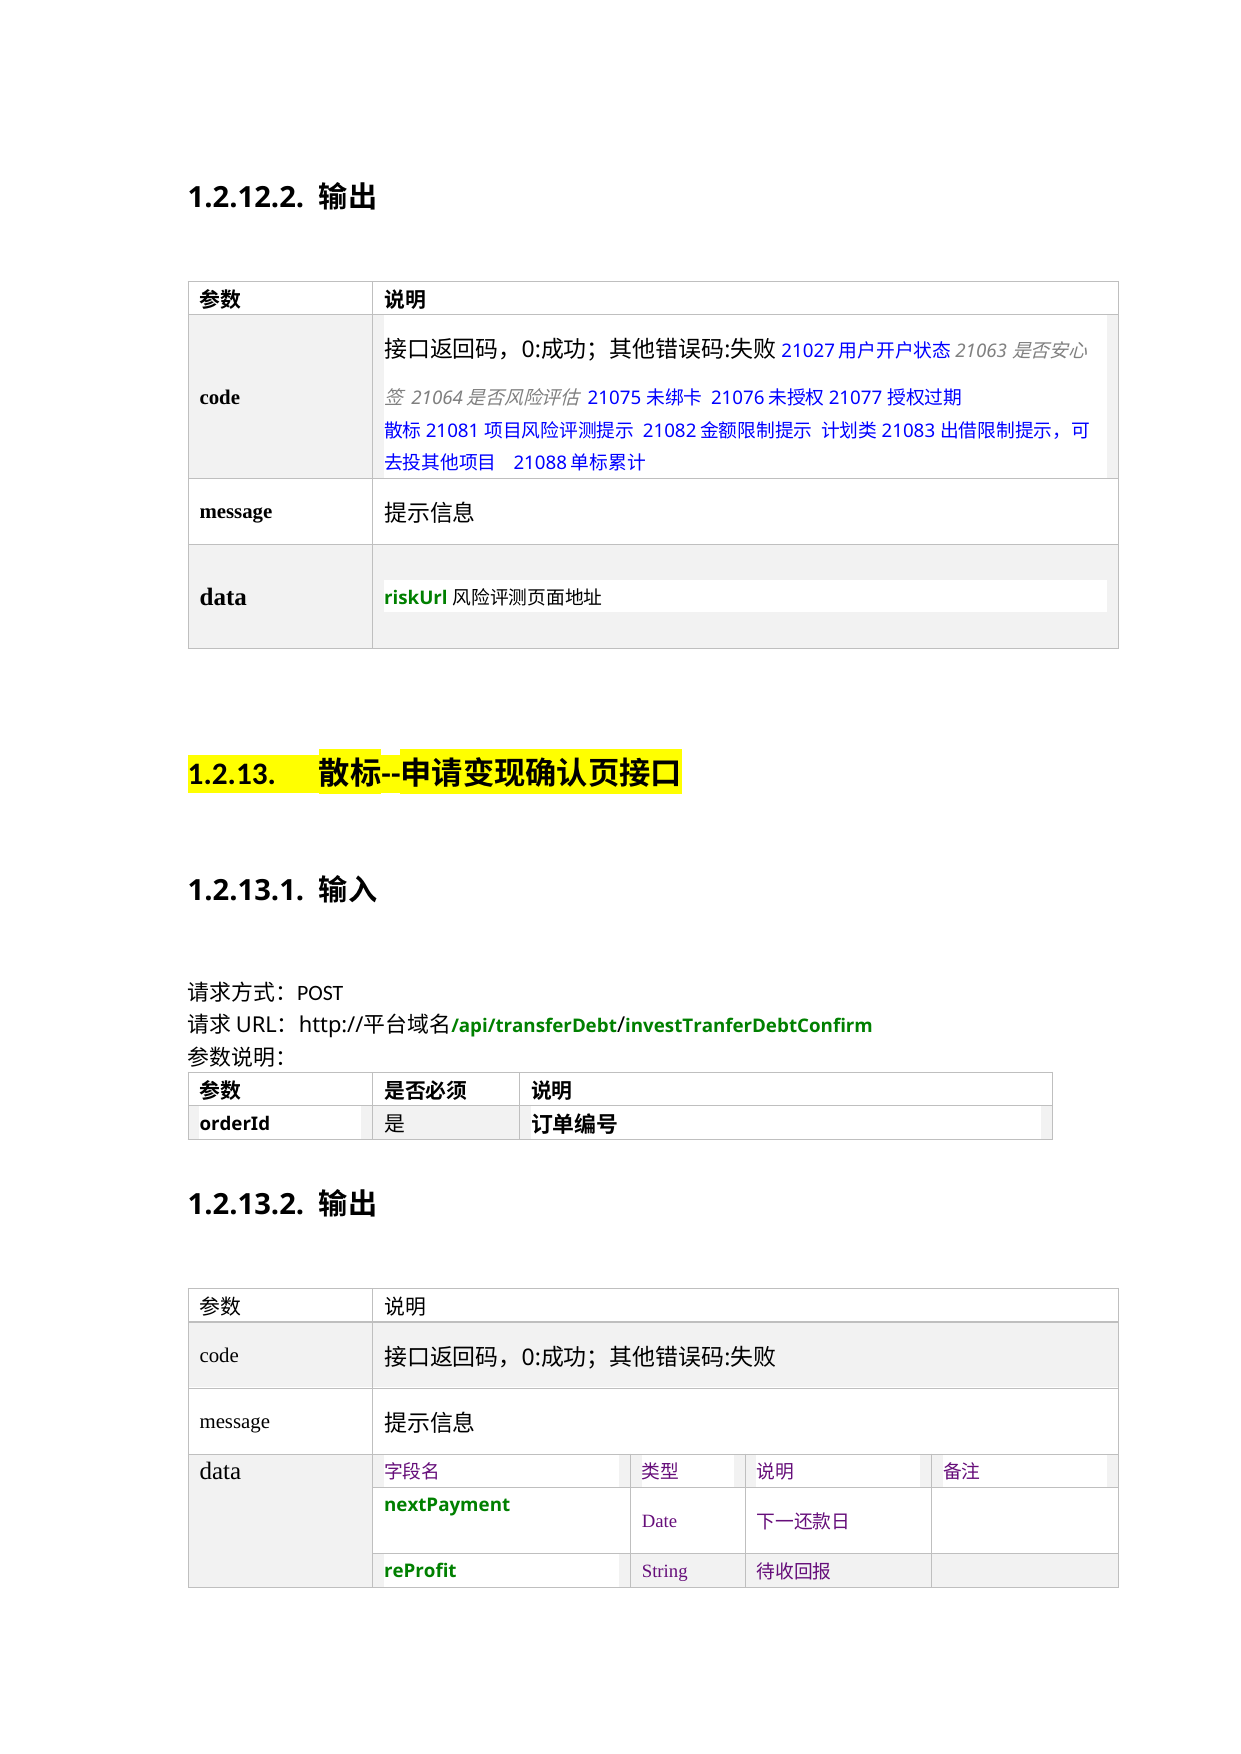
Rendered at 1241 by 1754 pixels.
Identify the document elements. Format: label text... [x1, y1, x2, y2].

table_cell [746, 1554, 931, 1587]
text 参数说明： [187, 1039, 1053, 1072]
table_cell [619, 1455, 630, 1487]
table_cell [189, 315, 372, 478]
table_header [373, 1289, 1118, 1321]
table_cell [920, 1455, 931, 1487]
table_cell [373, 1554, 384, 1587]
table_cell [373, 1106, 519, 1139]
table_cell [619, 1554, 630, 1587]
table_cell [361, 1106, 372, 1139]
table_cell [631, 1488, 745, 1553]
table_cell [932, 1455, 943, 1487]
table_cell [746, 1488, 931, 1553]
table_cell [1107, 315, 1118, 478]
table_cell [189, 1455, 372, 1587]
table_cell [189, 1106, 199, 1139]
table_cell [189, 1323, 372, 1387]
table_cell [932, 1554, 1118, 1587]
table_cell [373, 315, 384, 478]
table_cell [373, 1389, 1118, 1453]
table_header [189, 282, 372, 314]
text 请求URL：http://平台域名/api/transferDebt/investTranferDebtConfirm [187, 1007, 1053, 1039]
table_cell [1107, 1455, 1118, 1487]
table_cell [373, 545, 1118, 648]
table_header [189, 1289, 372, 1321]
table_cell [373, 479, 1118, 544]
subtitle 输入 [187, 855, 1053, 920]
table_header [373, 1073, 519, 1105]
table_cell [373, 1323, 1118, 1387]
text 请求方式：POST [187, 974, 1053, 1007]
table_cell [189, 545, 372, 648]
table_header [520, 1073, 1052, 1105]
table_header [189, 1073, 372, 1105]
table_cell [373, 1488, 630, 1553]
subtitle 输出 [187, 162, 1053, 227]
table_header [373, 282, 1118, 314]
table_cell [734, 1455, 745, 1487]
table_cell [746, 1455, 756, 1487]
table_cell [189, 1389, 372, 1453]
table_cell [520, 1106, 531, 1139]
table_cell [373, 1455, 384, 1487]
subtitle 输出 [187, 1169, 1053, 1234]
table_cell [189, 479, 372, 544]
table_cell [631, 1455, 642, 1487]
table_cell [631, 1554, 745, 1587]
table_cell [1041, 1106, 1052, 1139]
subtitle 散标--申请变现确认页接口 [187, 739, 1053, 804]
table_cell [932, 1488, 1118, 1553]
